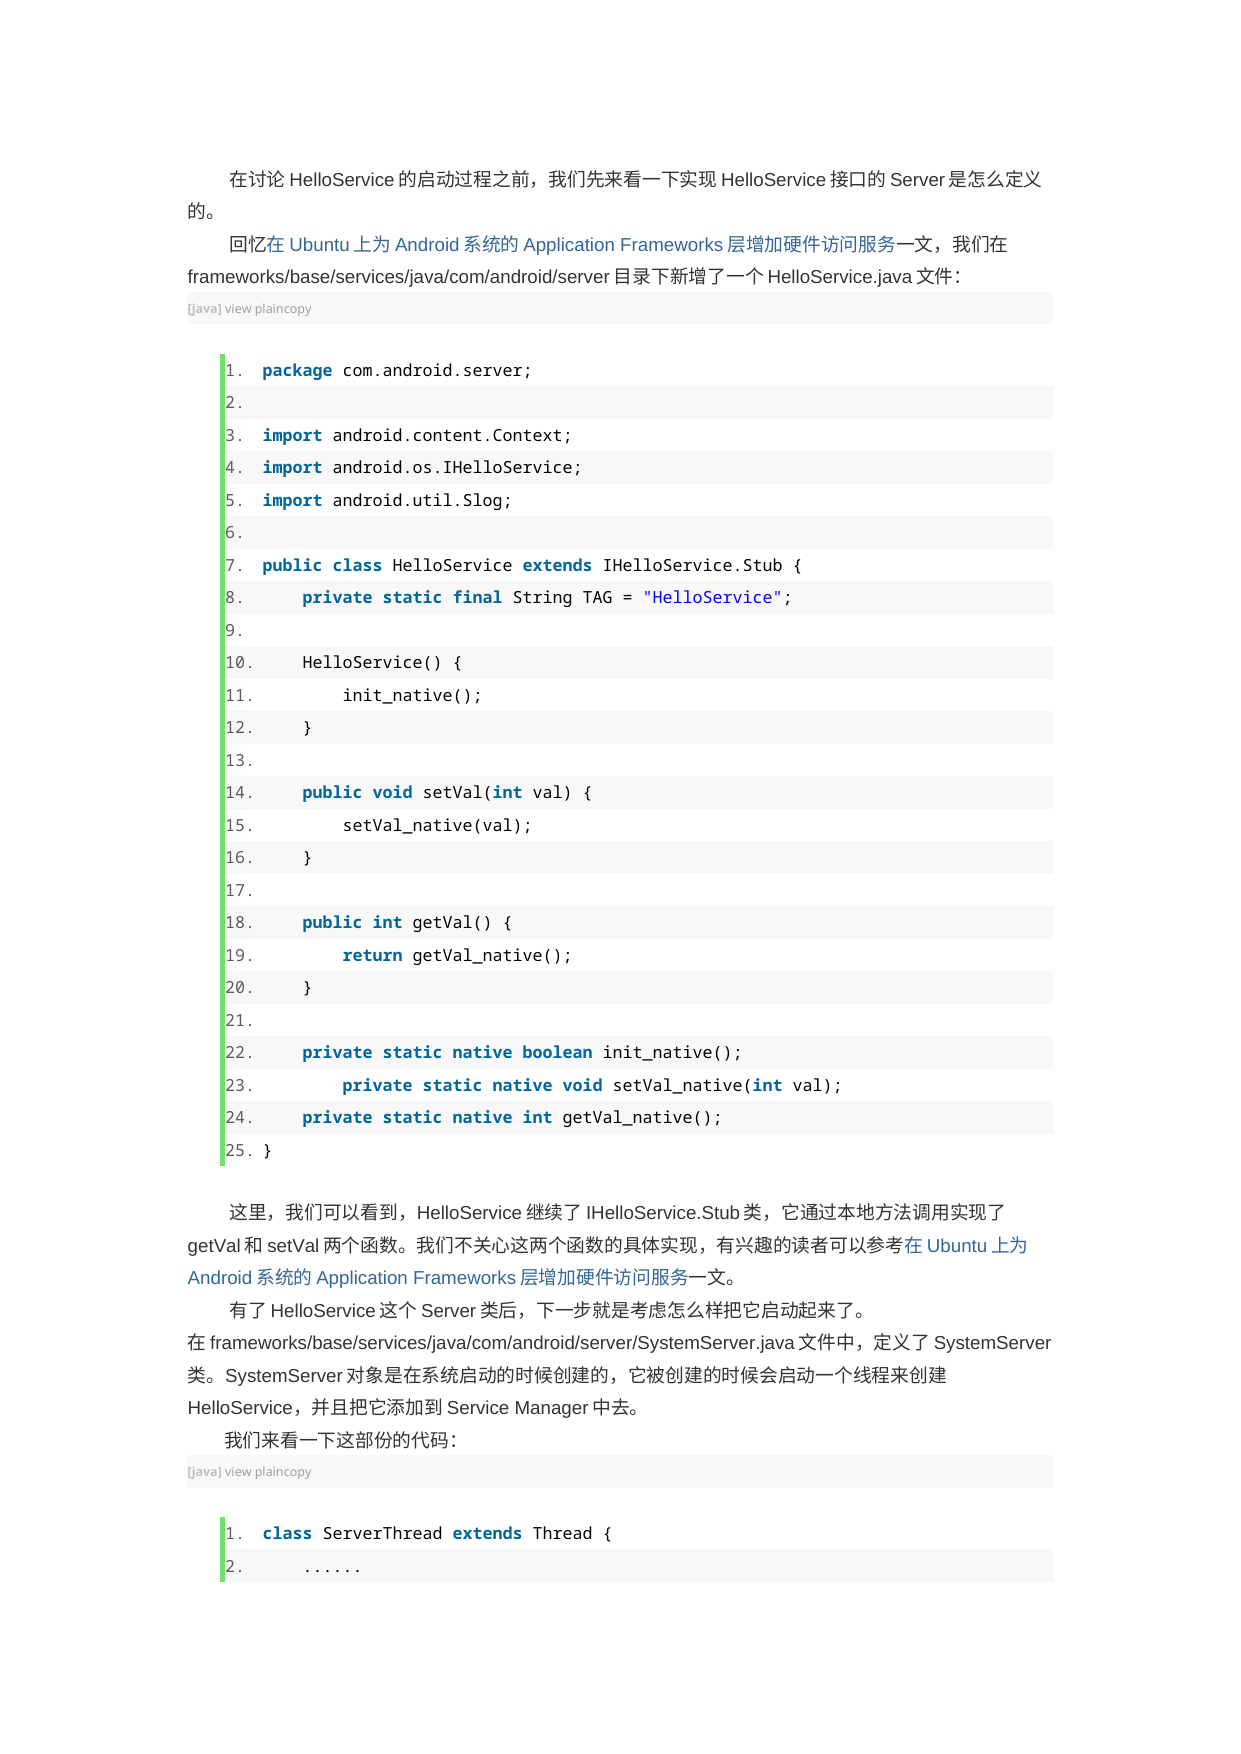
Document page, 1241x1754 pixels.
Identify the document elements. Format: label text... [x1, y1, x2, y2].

list class ServerThread extends Thread { [225, 1517, 1053, 1549]
list private static native int getVal_native(); [225, 1101, 1053, 1134]
list private static native boolean init_native(); [225, 1036, 1053, 1069]
list } [225, 1134, 1053, 1166]
list package com.android.server; [225, 354, 1053, 386]
list setVal_native(val); [225, 809, 1053, 841]
list private static final String TAG = "HelloService"; [225, 581, 1053, 614]
list init_native(); [225, 679, 1053, 711]
list import android.util.Slog; [225, 484, 1053, 516]
text 在讨论HelloService的启动过程之前，我们先来看一下实现HelloService接口的Server是怎么定义的。 [187, 162, 1053, 227]
text 这里，我们可以看到，HelloService继续了IHelloService.Stub类，它通过本地方法调用实现了getVal和setVal两个函数。我们不关心这两个函数的具体实现，有兴趣的读者可以参考在Ubuntu上为Android系统的Application Frameworks层增加硬件访问服务一文。 有了HelloService这个Server类后，下一步就是考虑怎么样把它启动起来了。在frameworks/base/services/java/com/android/server/SystemServer.java文件中，定义了SystemServer类。SystemServer对象是在系统启动的时候创建的，它被创建的时候会启动一个线程来创建HelloService，并且把它添加到Service Manager中去。 [187, 1195, 1053, 1423]
list return getVal_native(); [225, 939, 1053, 971]
text [java] view plaincopy [187, 292, 1053, 324]
list import android.os.IHelloService; [225, 451, 1053, 484]
text 回忆在Ubuntu上为Android系统的Application Frameworks层增加硬件访问服务一文，我们在frameworks/base/services/java/com/android/server目录下新增了一个HelloService.java文件： [187, 227, 1053, 292]
list public void setVal(int val) { [225, 776, 1053, 809]
list HelloService() { [225, 646, 1053, 679]
list } [225, 841, 1053, 874]
list } [225, 971, 1053, 1004]
list ...... [225, 1549, 1053, 1582]
list import android.content.Context; [225, 419, 1053, 451]
list public class HelloService extends IHelloService.Stub { [225, 549, 1053, 581]
text [java] view plaincopy [187, 1455, 1053, 1488]
list public int getVal() { [225, 906, 1053, 939]
text 我们来看一下这部份的代码： [187, 1423, 1053, 1455]
list } [225, 711, 1053, 744]
list private static native void setVal_native(int val); [225, 1069, 1053, 1101]
